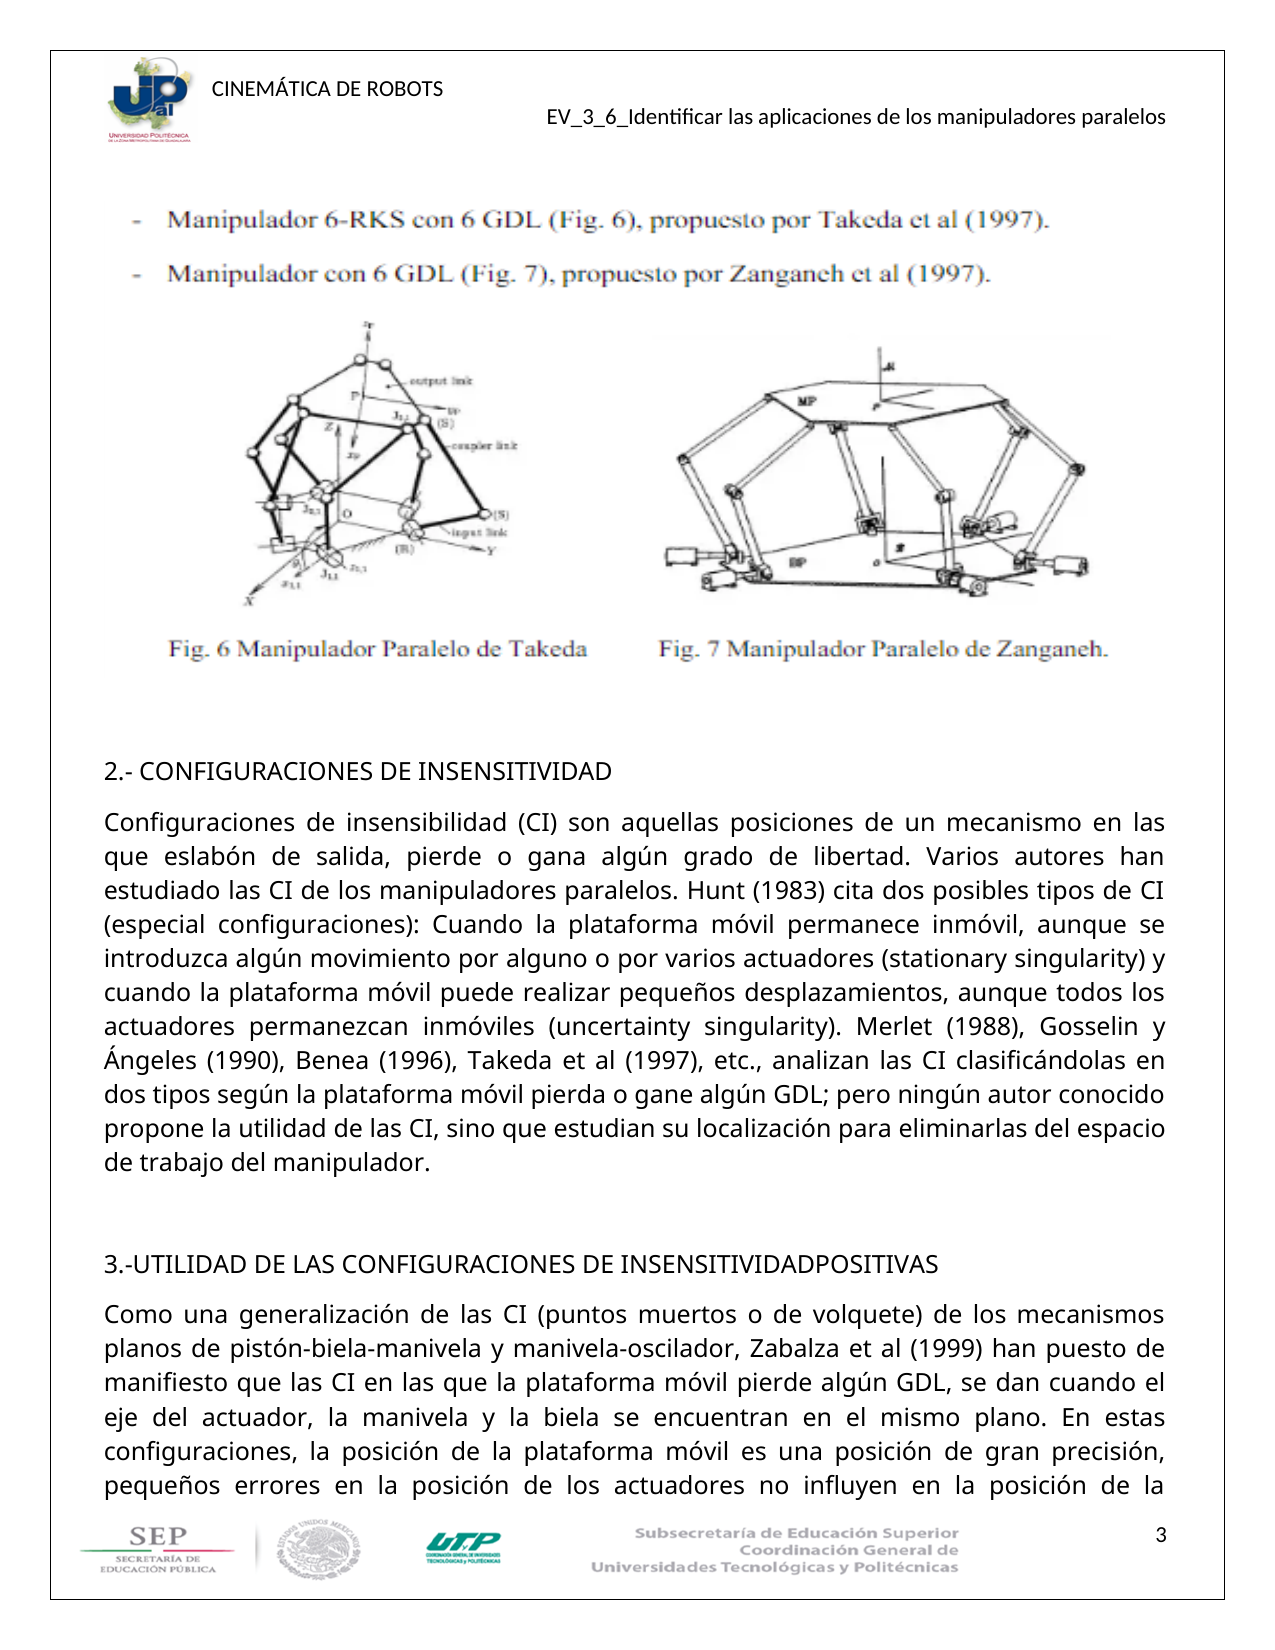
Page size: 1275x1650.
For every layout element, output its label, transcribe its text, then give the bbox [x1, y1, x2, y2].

text 3.-UTILIDAD DE LAS CONFIGURACIONES DE INSENSITIVIDADPOSITIVAS [103, 1246, 1167, 1280]
text Configuraciones de insensibilidad (CI) son aquellas posiciones de un mecanismo en las que eslabón de salida, pierde o gana algún grado de libertad. Varios autores han estudiado las CI de los manipuladores paralelos. Hunt (1983) cita dos posibles tipos de CI (especial configuraciones): Cuando la plataforma móvil permanece inmóvil, aunque se introduzca algún movimiento por alguno o por varios actuadores (stationary singularity) y cuando la plataforma móvil puede realizar pequeños desplazamientos, aunque todos los actuadores permanezcan inmóviles (uncertainty singularity). Merlet (1988), Gosselin y Ángeles (1990), Benea (1996), Takeda et al (1997), etc., analizan las CI clasificándolas en dos tipos según la plataforma móvil pierda o gane algún GDL; pero ningún autor conocido propone la utilidad de las CI, sino que estudian su localización para eliminarlas del espacio de trabajo del manipulador. [103, 804, 1167, 1179]
picture [66, 1500, 968, 1595]
text 2.- CONFIGURACIONES DE INSENSITIVIDAD [103, 753, 1167, 787]
picture [103, 201, 1167, 678]
picture [103, 53, 199, 143]
